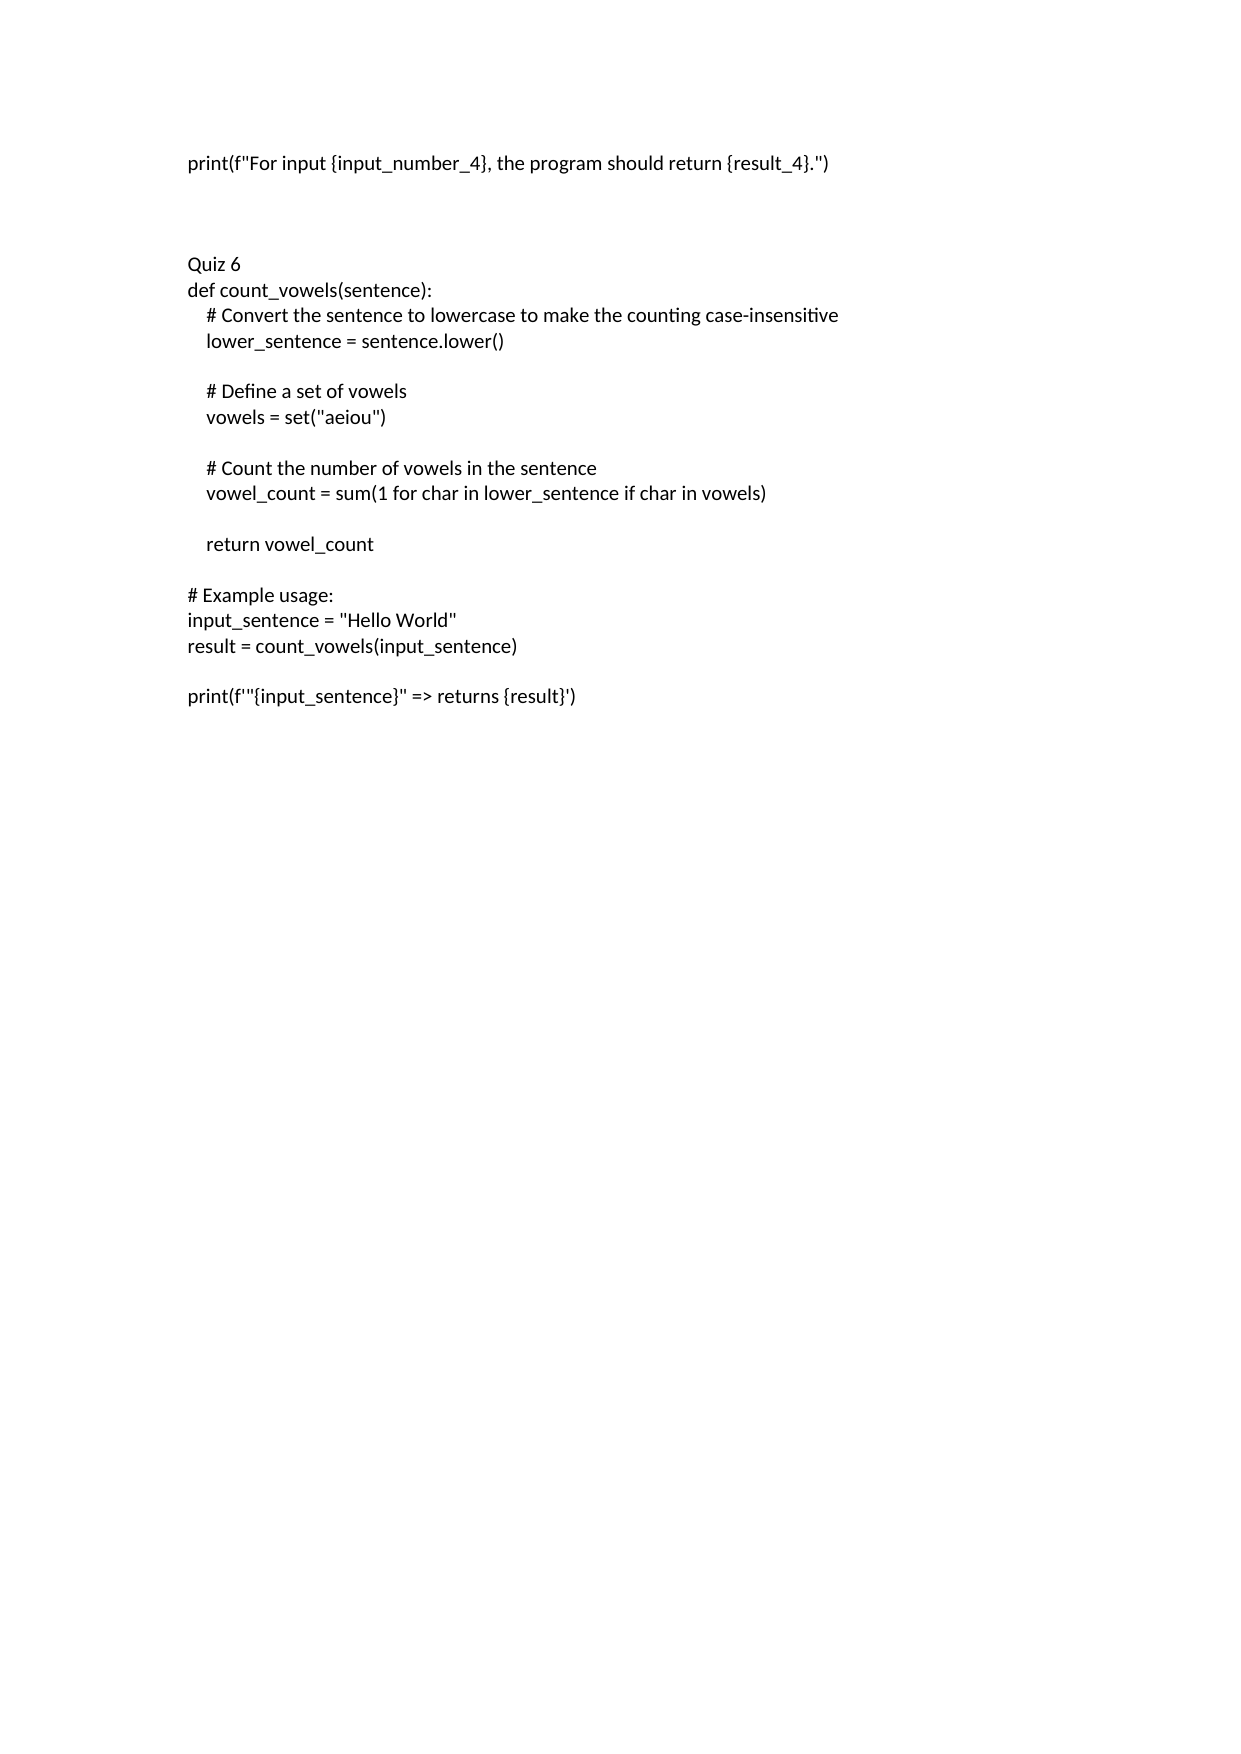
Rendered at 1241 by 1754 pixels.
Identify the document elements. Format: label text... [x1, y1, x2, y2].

text # Count the number of vowels in the sentence [187, 455, 1053, 480]
text return vowel_count [187, 531, 1053, 557]
text input_sentence = "Hello World" [187, 607, 1053, 633]
text vowels = set("aeiou") [187, 404, 1053, 429]
text print(f"For input {input_number_4}, the program should return {result_4}.") [187, 150, 1053, 175]
text print(f'"{input_sentence}" => returns {result}') [187, 684, 1053, 709]
text vowel_count = sum(1 for char in lower_sentence if char in vowels) [187, 480, 1053, 506]
text # Example usage: [187, 582, 1053, 607]
text lower_sentence = sentence.lower() [187, 328, 1053, 353]
text def count_vowels(sentence): [187, 277, 1053, 302]
text # Convert the sentence to lowercase to make the counting case-insensitive [187, 302, 1053, 328]
text Quiz 6 [187, 252, 1053, 277]
text # Define a set of vowels [187, 379, 1053, 404]
text result = count_vowels(input_sentence) [187, 633, 1053, 658]
